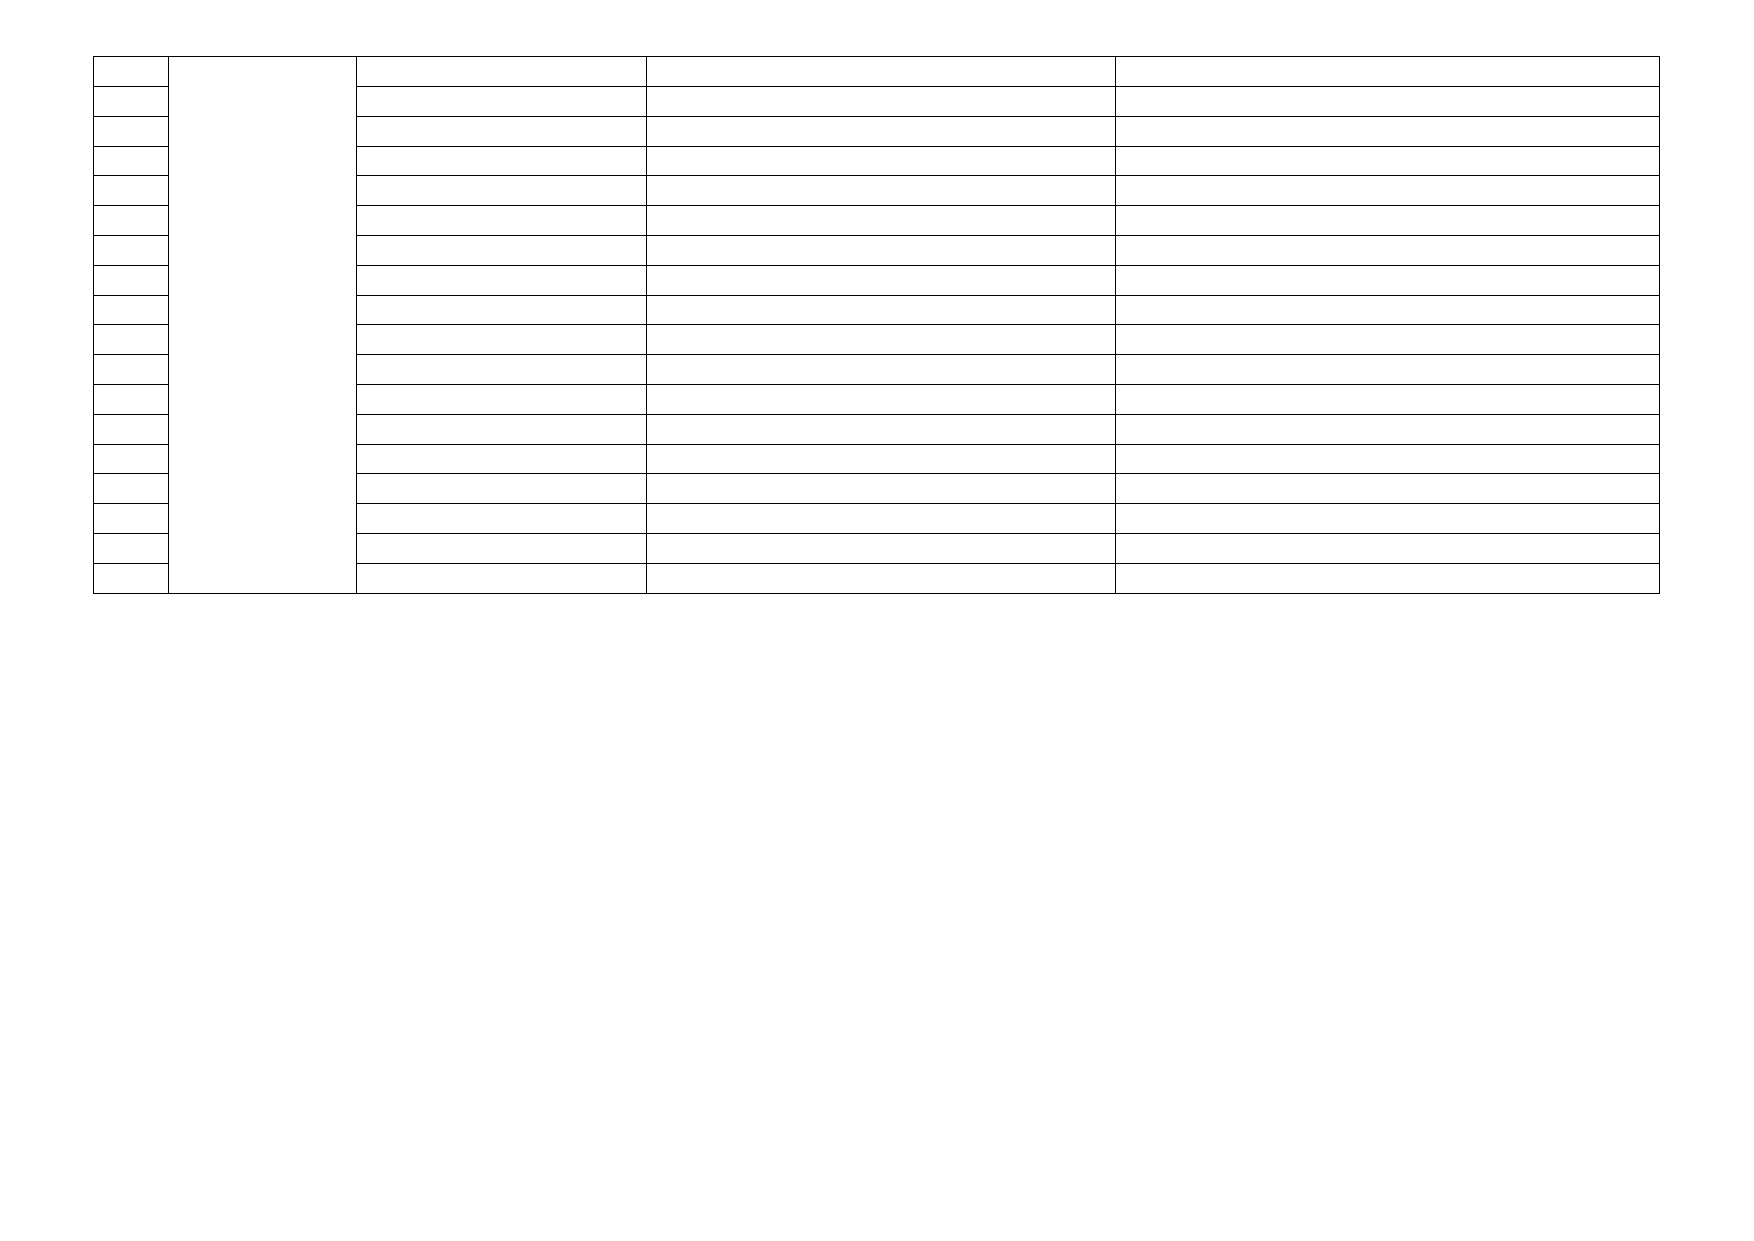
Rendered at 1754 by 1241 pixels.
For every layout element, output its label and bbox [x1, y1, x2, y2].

table_cell [357, 564, 646, 592]
table_cell [357, 266, 646, 294]
table_cell [1116, 474, 1659, 503]
table_cell [94, 176, 168, 205]
table_cell [1116, 415, 1659, 443]
table_cell [647, 534, 1115, 563]
table_cell [1116, 206, 1659, 235]
table_cell [357, 147, 646, 175]
table_cell [357, 57, 646, 86]
table_cell [647, 474, 1115, 503]
table_cell [357, 474, 646, 503]
table_cell [94, 206, 168, 235]
table_cell [94, 415, 168, 443]
table_cell [357, 117, 646, 146]
table_cell [647, 504, 1115, 533]
table_cell [357, 355, 646, 384]
table_cell [1116, 534, 1659, 563]
table_cell [94, 147, 168, 175]
table_cell [94, 117, 168, 146]
table_cell [647, 206, 1115, 235]
table_cell [647, 147, 1115, 175]
table_cell [94, 445, 168, 473]
table_cell [647, 564, 1115, 592]
table_cell [94, 325, 168, 354]
table_cell [357, 504, 646, 533]
table_cell [94, 236, 168, 265]
table_cell [94, 266, 168, 294]
table_cell [1116, 504, 1659, 533]
table_cell [1116, 147, 1659, 175]
table_cell [357, 236, 646, 265]
table_cell [357, 385, 646, 414]
table_cell [357, 415, 646, 443]
table_cell [94, 87, 168, 116]
table_cell [1116, 236, 1659, 265]
table_cell [647, 57, 1115, 86]
table_cell [647, 236, 1115, 265]
table_cell [1116, 564, 1659, 592]
table_cell [1116, 355, 1659, 384]
table_cell [647, 176, 1115, 205]
table_cell [357, 534, 646, 563]
table_cell [94, 534, 168, 563]
table_cell [357, 325, 646, 354]
table_cell [357, 445, 646, 473]
table_cell [357, 87, 646, 116]
table_cell [647, 385, 1115, 414]
table_cell [94, 564, 168, 592]
table_cell [1116, 57, 1659, 86]
table_cell [647, 325, 1115, 354]
table_cell [1116, 176, 1659, 205]
table_cell [357, 206, 646, 235]
table_cell [647, 266, 1115, 294]
table_cell [1116, 266, 1659, 294]
table_cell [357, 296, 646, 324]
table_cell [647, 296, 1115, 324]
table_cell [1116, 87, 1659, 116]
table_cell [357, 176, 646, 205]
table_cell [1116, 117, 1659, 146]
table_cell [647, 355, 1115, 384]
table_cell [1116, 385, 1659, 414]
table_cell [94, 474, 168, 503]
table_cell [1116, 325, 1659, 354]
table_cell [94, 355, 168, 384]
table_cell [647, 117, 1115, 146]
table_cell [647, 87, 1115, 116]
table_cell [1116, 445, 1659, 473]
table_cell [647, 445, 1115, 473]
table_cell [94, 504, 168, 533]
table_cell [647, 415, 1115, 443]
table_cell [94, 57, 168, 86]
table_cell [94, 385, 168, 414]
table_cell [94, 296, 168, 324]
table_cell [1116, 296, 1659, 324]
